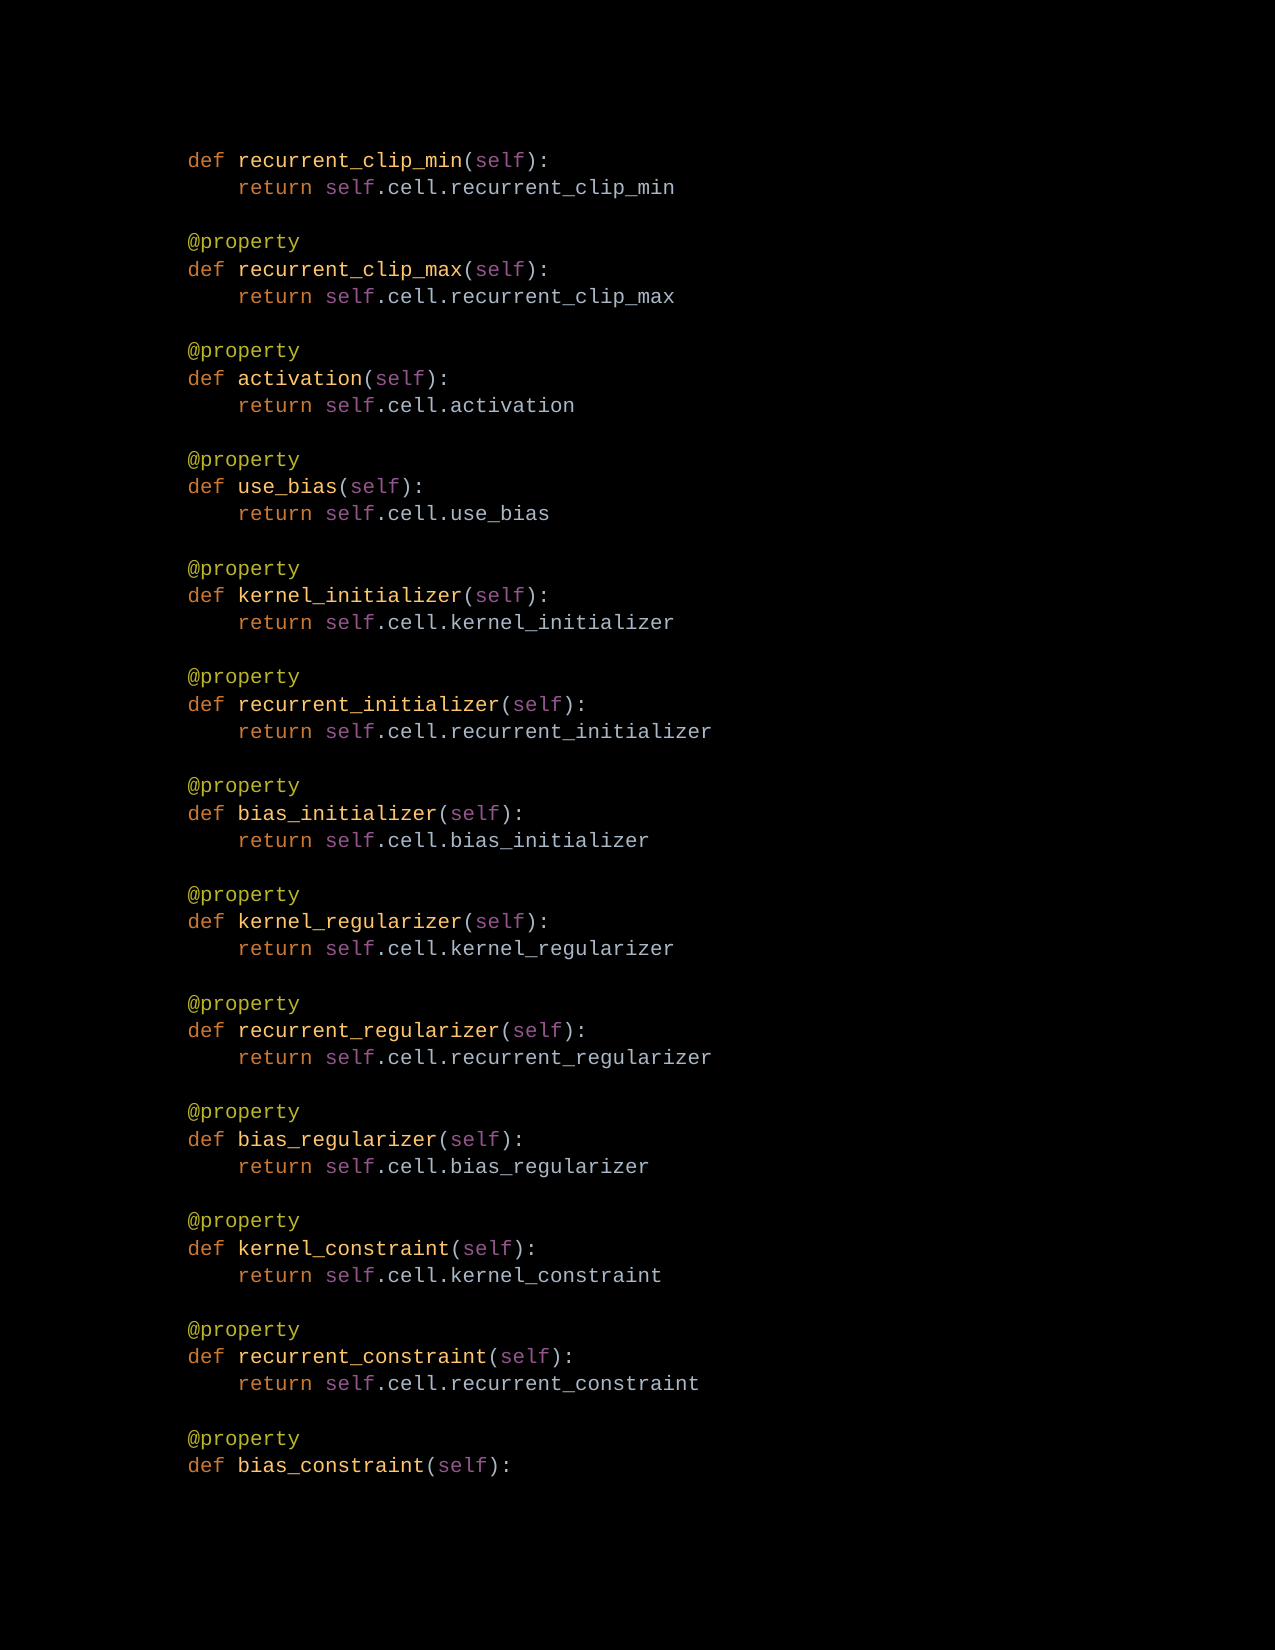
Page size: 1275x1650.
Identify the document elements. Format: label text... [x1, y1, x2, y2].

text @property [150, 1102, 1125, 1125]
text return self.cell.bias_regularizer [150, 1156, 1125, 1179]
text @property [150, 1319, 1125, 1343]
text def kernel_initializer(self): [150, 585, 1125, 609]
text def recurrent_clip_min(self): [150, 150, 1125, 174]
text return self.cell.recurrent_regularizer [150, 1047, 1125, 1071]
text @property [150, 667, 1125, 690]
text @property [150, 775, 1125, 799]
text @property [150, 993, 1125, 1016]
text return self.cell.kernel_constraint [150, 1265, 1125, 1288]
text def activation(self): [150, 367, 1125, 391]
text def use_bias(self): [150, 476, 1125, 500]
text return self.cell.recurrent_clip_max [150, 286, 1125, 309]
text return self.cell.kernel_initializer [150, 612, 1125, 636]
text @property [150, 340, 1125, 364]
text return self.cell.use_bias [150, 503, 1125, 527]
text def recurrent_regularizer(self): [150, 1020, 1125, 1044]
text def recurrent_initializer(self): [150, 694, 1125, 717]
text def recurrent_clip_max(self): [150, 259, 1125, 282]
text return self.cell.bias_initializer [150, 830, 1125, 853]
text return self.cell.recurrent_clip_min [150, 177, 1125, 201]
text def kernel_regularizer(self): [150, 911, 1125, 935]
text def bias_constraint(self): [150, 1455, 1125, 1479]
text @property [150, 558, 1125, 581]
text def recurrent_constraint(self): [150, 1346, 1125, 1370]
text @property [150, 884, 1125, 908]
text @property [150, 449, 1125, 473]
text @property [150, 1428, 1125, 1451]
text return self.cell.recurrent_initializer [150, 721, 1125, 744]
text def bias_initializer(self): [150, 802, 1125, 826]
text @property [150, 232, 1125, 255]
text return self.cell.kernel_regularizer [150, 938, 1125, 962]
text return self.cell.activation [150, 395, 1125, 418]
text def bias_regularizer(self): [150, 1129, 1125, 1152]
text return self.cell.recurrent_constraint [150, 1373, 1125, 1397]
text @property [150, 1210, 1125, 1234]
text def kernel_constraint(self): [150, 1237, 1125, 1261]
